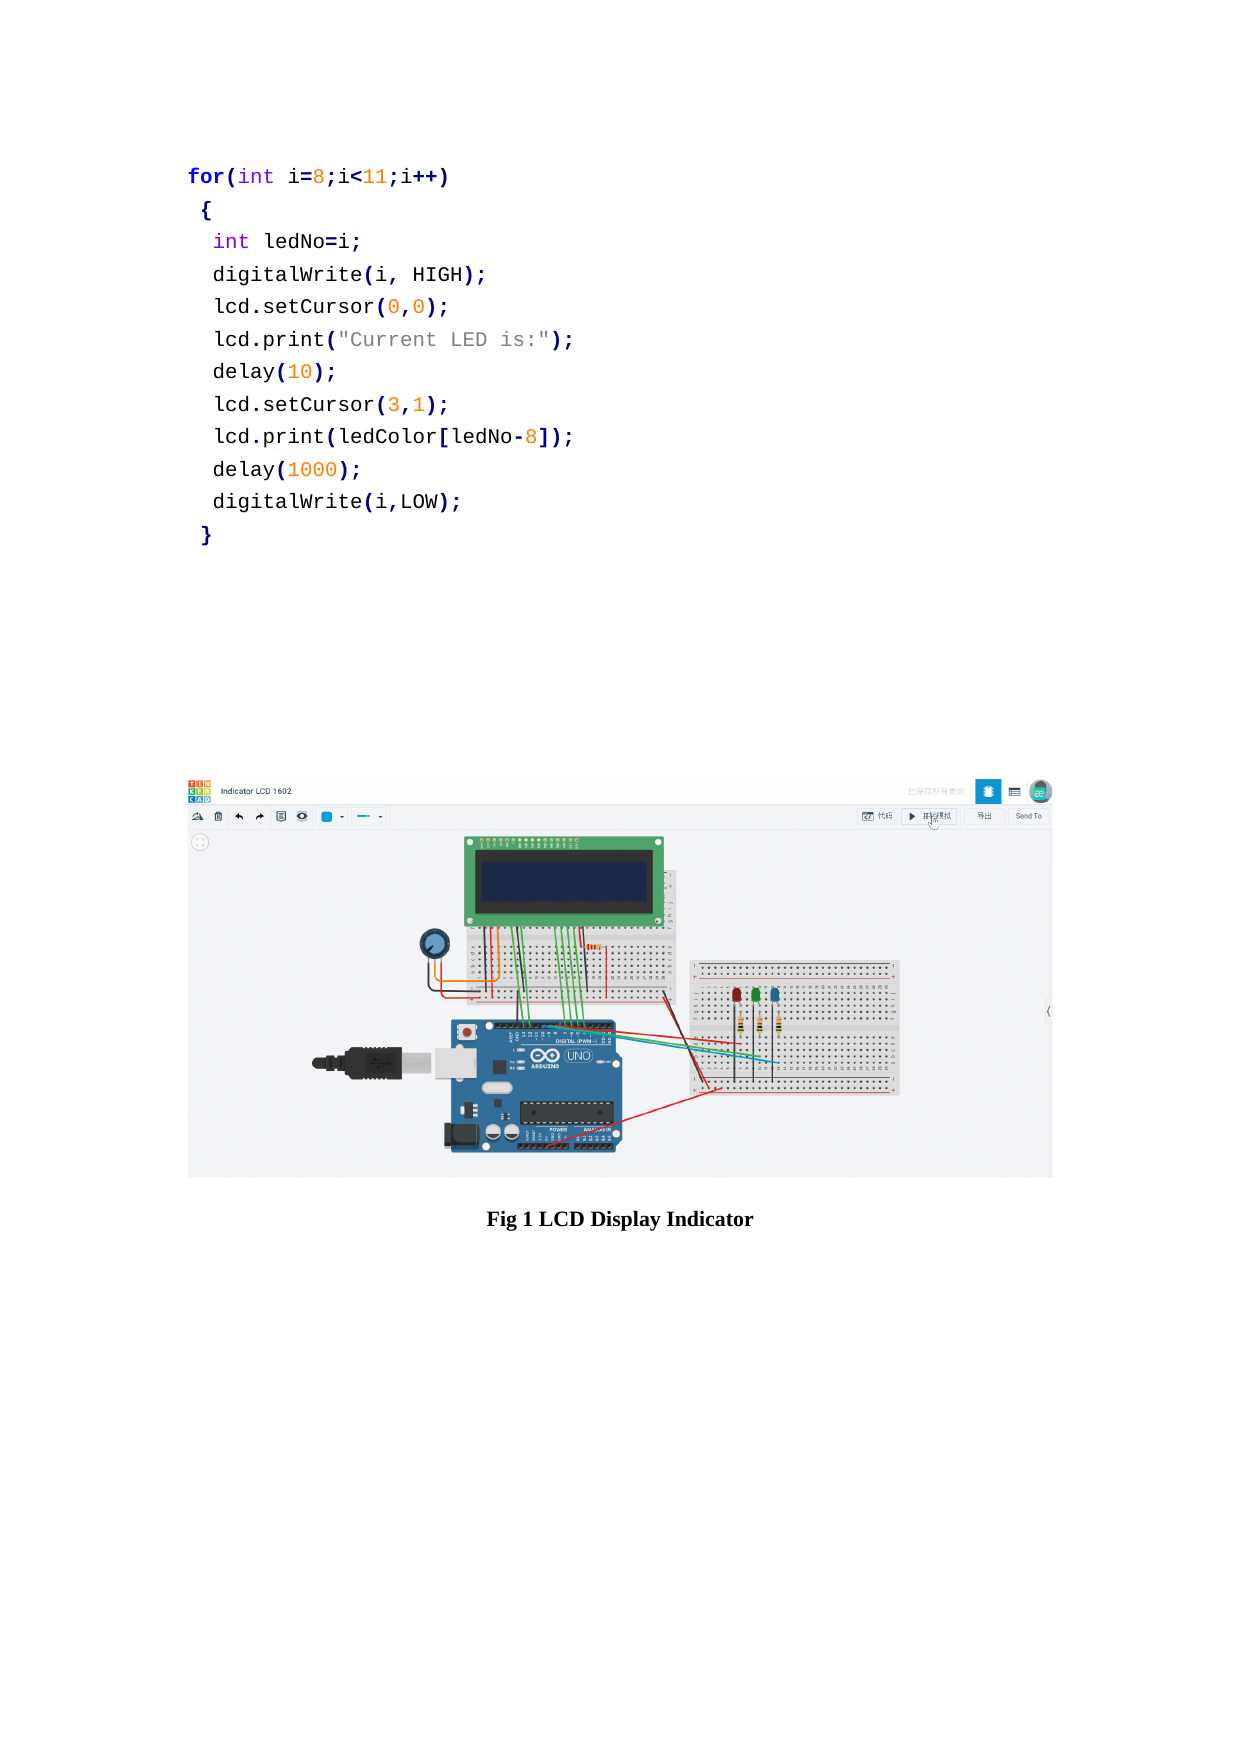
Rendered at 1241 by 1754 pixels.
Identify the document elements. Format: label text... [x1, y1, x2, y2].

picture [187, 779, 1053, 1178]
text digitalWrite(i,LOW); [187, 487, 1053, 519]
text lcd.print(ledColor[ledNo-8]); [187, 422, 1053, 454]
text lcd.setCursor(3,1); [187, 389, 1053, 422]
text lcd.setCursor(0,0); [187, 292, 1053, 324]
text digitalWrite(i, HIGH); [187, 259, 1053, 292]
text int ledNo=i; [187, 227, 1053, 259]
text { [187, 194, 1053, 227]
text lcd.print("Current LED is:"); [187, 324, 1053, 357]
picture [984, 787, 993, 796]
text } [187, 519, 1053, 552]
text for(int i=8;i<11;i++) [187, 162, 1053, 194]
text delay(10); [187, 357, 1053, 389]
text Fig 1 LCD Display Indicator [187, 1202, 1053, 1234]
text delay(1000); [187, 454, 1053, 487]
